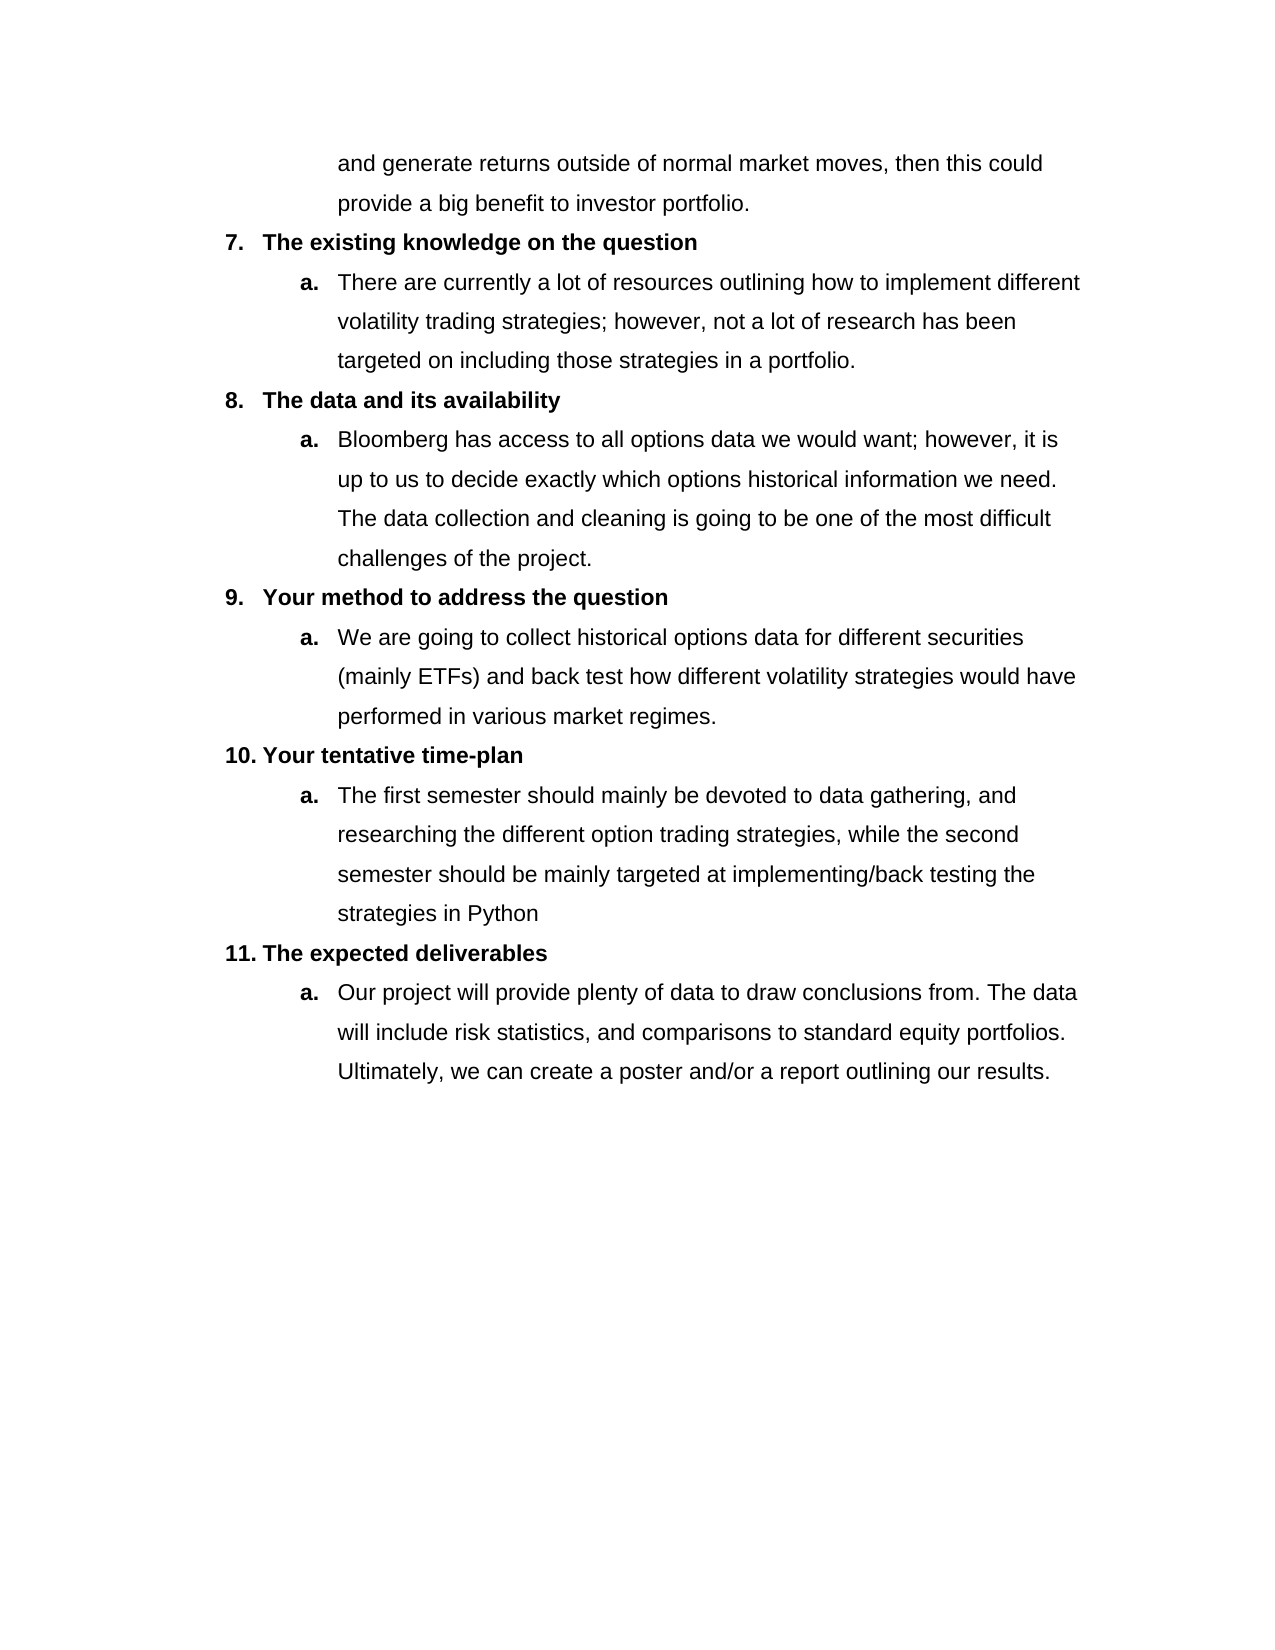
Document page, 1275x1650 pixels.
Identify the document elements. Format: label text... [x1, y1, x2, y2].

list The existing knowledge on the question [225, 229, 1087, 255]
list Your tentative time-plan [225, 742, 1087, 768]
list Your method to address the question [225, 584, 1087, 611]
list The expected deliverables [225, 939, 1087, 966]
list We are going to collect historical options data for different securities (mainly ETFs) and back test how different volatility strategies would have performed in various market regimes. [300, 624, 1087, 729]
list Bloomberg has access to all options data we would want; however, it is up to us to decide exactly which options historical information we need. The data collection and cleaning is going to be one of the most difficult challenges of the project. [300, 426, 1087, 571]
list The first semester should mainly be devoted to data gathering, and researching the different option trading strategies, while the second semester should be mainly targeted at implementing/back testing the strategies in Python [300, 782, 1087, 926]
list The data and its availability [225, 387, 1087, 413]
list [300, 150, 1087, 216]
list There are currently a lot of resources outlining how to implement different volatility trading strategies; however, not a lot of research has been targeted on including those strategies in a portfolio. [300, 268, 1087, 374]
list Our project will provide plenty of data to draw conclusions from. The data will include risk statistics, and comparisons to standard equity portfolios. Ultimately, we can create a poster and/or a report outlining our results. [300, 979, 1087, 1084]
